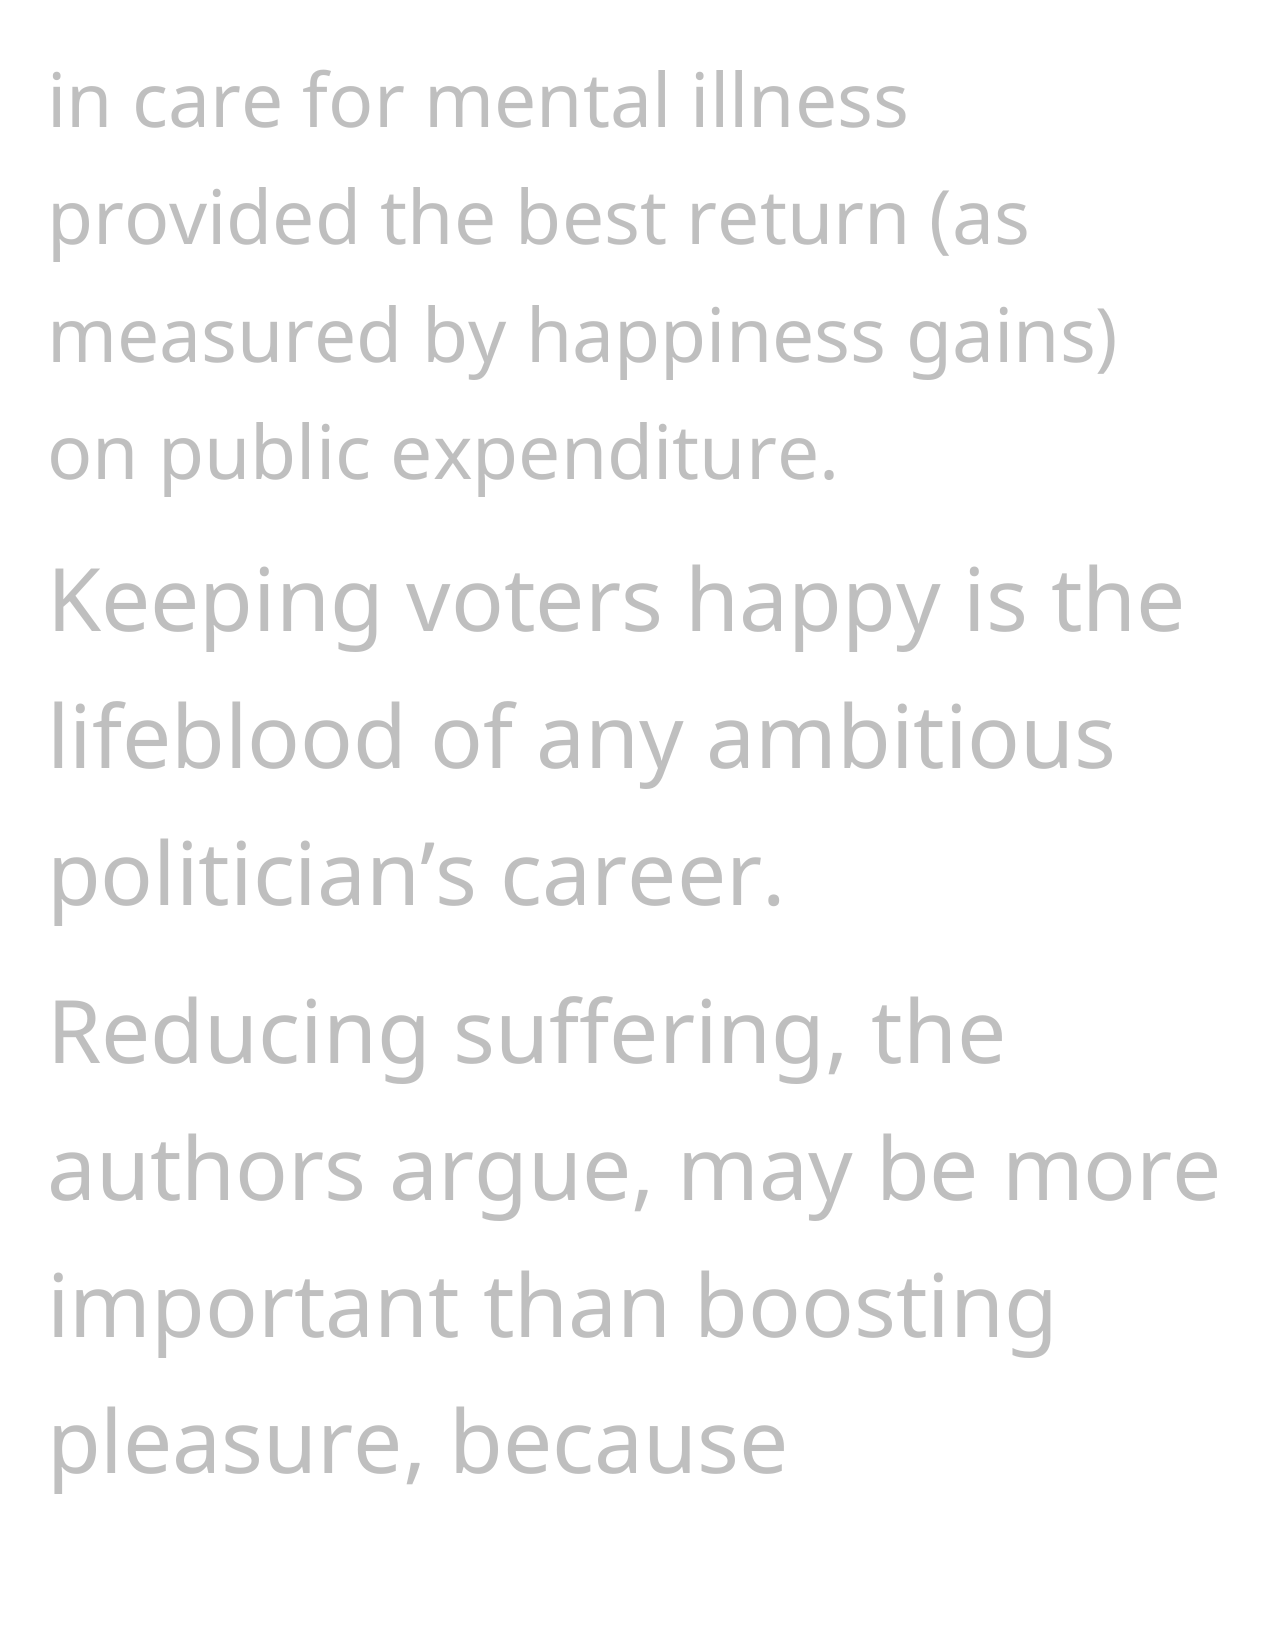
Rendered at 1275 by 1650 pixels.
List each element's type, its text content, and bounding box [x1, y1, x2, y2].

text Keeping voters happy is the lifeblood of any ambitious politician’s career. [47, 538, 1228, 931]
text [47, 969, 1228, 1499]
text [47, 47, 1228, 502]
